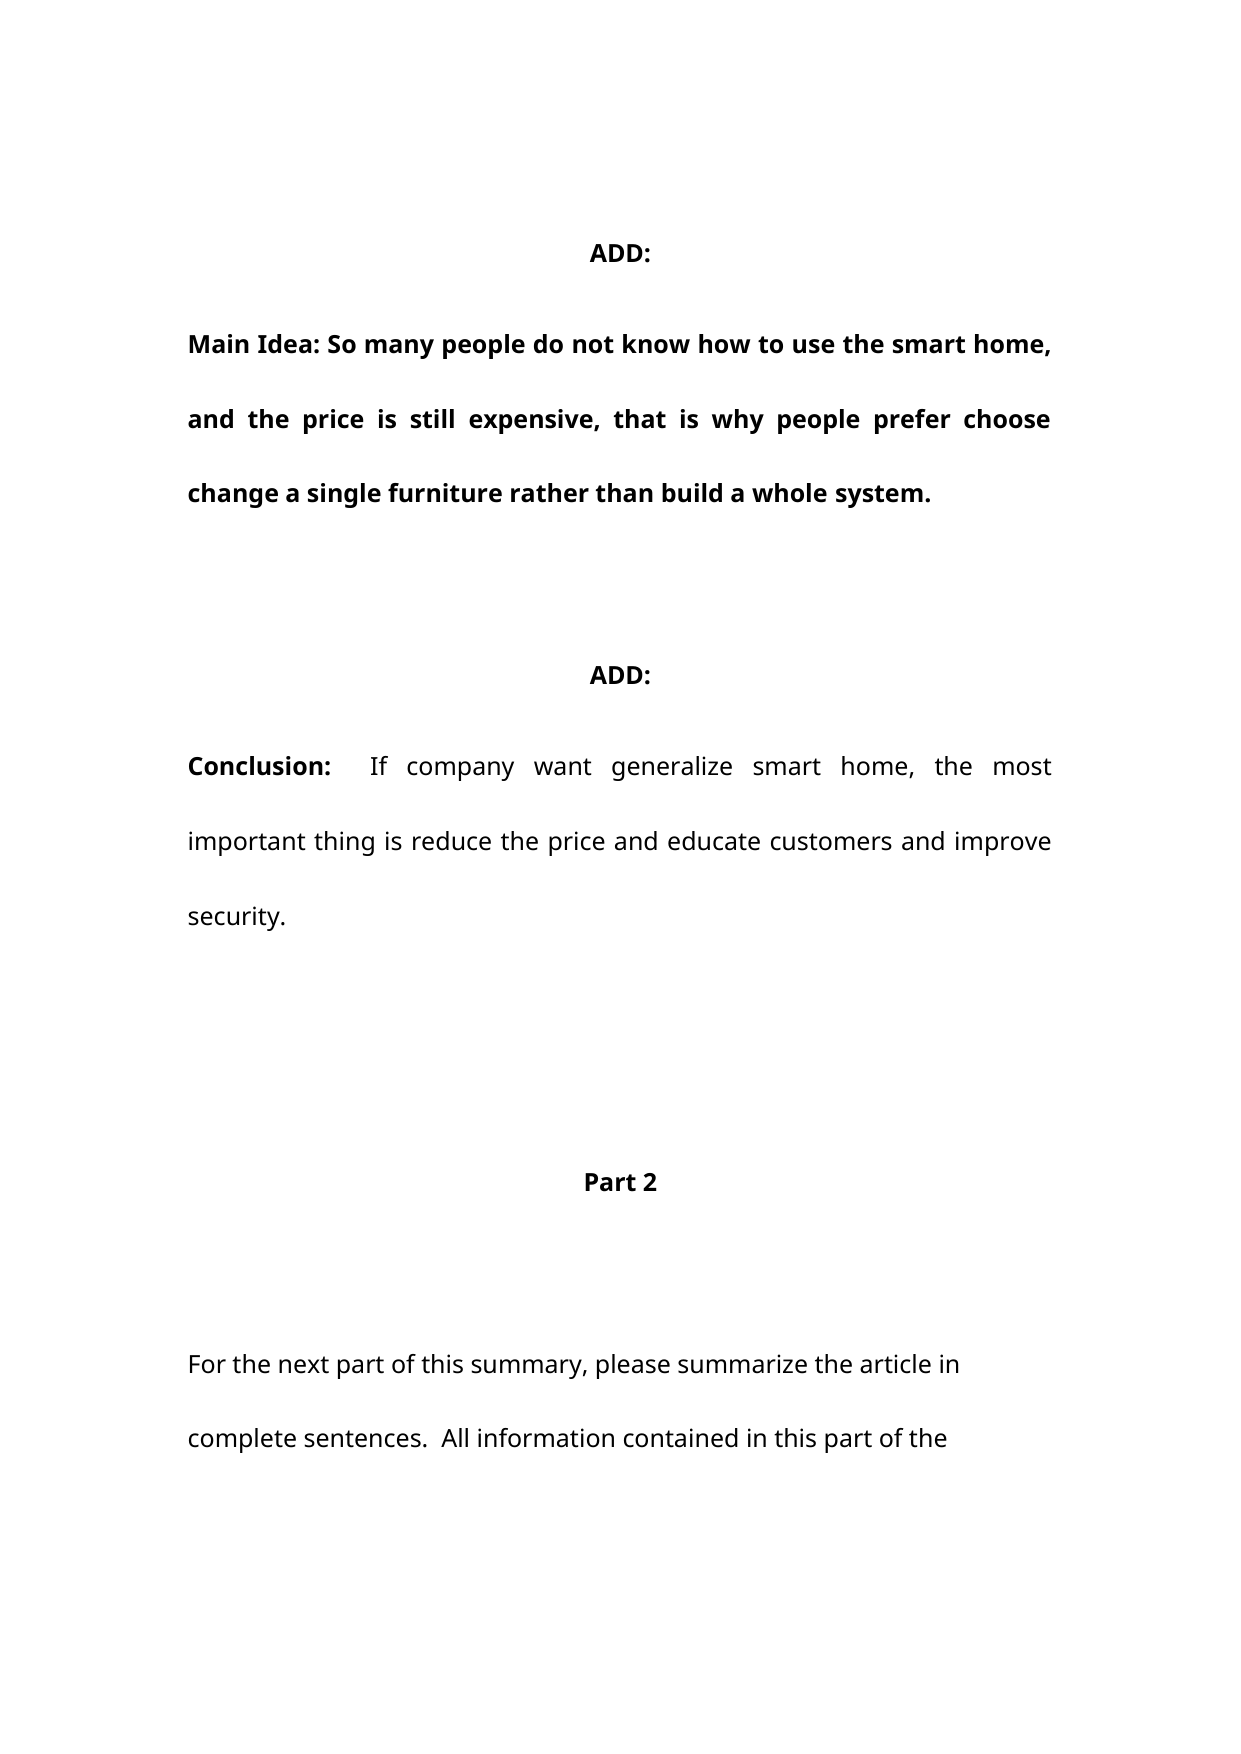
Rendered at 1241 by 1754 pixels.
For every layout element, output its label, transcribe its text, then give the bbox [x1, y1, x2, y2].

text Main Idea: So many people do not know how to use the smart home, and the price is still expensive, that is why people prefer choose change a single furniture rather than build a whole system. [187, 311, 1053, 526]
text Part 2 [187, 1149, 1053, 1214]
text ADD: [187, 643, 1053, 708]
text Conclusion: If company want generalize smart home, the most important thing is reduce the price and educate customers and improve security. [187, 733, 1053, 948]
text ADD: [187, 220, 1053, 285]
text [187, 1331, 1053, 1471]
